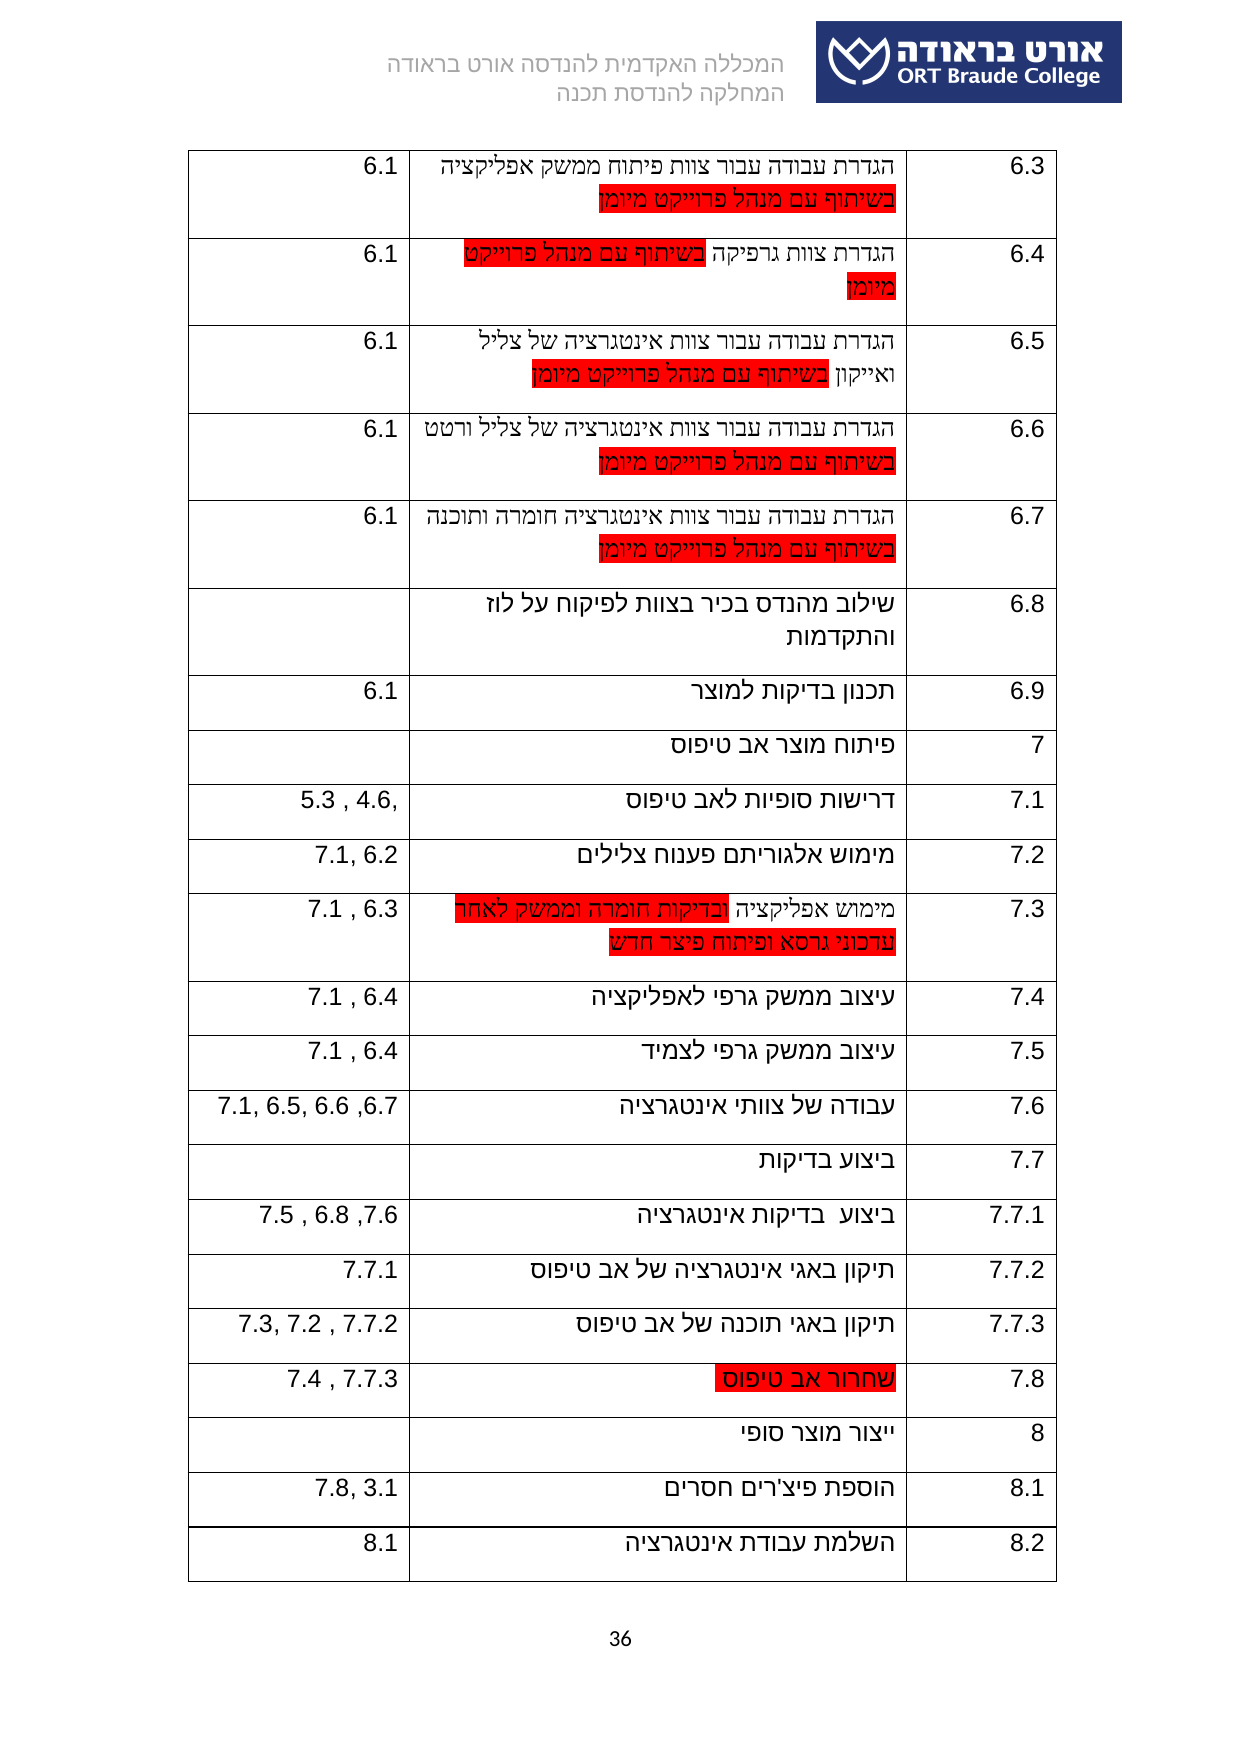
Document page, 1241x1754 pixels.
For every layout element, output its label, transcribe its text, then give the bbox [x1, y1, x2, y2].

table_cell מימוש אלגוריתם פענוח צלילים [410, 840, 906, 893]
table_cell 6.1 [189, 414, 409, 500]
table_cell הגדרת צוות גרפיקה בשיתוף עם מנהל פרוייקט מיומן [410, 239, 906, 325]
table_cell 7.3 [907, 894, 1056, 981]
table_cell 7.7.2 [907, 1255, 1056, 1308]
table_cell הגדרת עבודה עבור צוות אינטגרציה של צליל ואייקון בשיתוף עם מנהל פרוייקט מיומן [410, 326, 906, 412]
table_cell 7.8 [907, 1364, 1056, 1417]
table_cell 7.6, 6.8 , 7.5 [189, 1200, 409, 1254]
table_cell [189, 1418, 409, 1472]
table_cell עיצוב ממשק גרפי לצמיד [410, 1036, 906, 1090]
table_cell 8 [907, 1418, 1056, 1472]
table_cell דרישות סופיות לאב טיפוס [410, 785, 906, 839]
table_cell 6.4 , 7.1 [189, 1036, 409, 1090]
table_cell 6.5 [907, 326, 1056, 412]
table_cell ייצור מוצר סופי [410, 1418, 906, 1472]
table_cell 8.2 [907, 1528, 1056, 1581]
table_cell 6.3 , 7.1 [189, 894, 409, 981]
table_cell 6.7, 6.6 ,6.5 ,7.1 [189, 1091, 409, 1144]
table_cell פיתוח מוצר אב טיפוס [410, 731, 906, 784]
table_cell 6.1 [189, 326, 409, 412]
table_cell שחרור אב טיפוס [410, 1364, 906, 1417]
table_cell 6.4 , 7.1 [189, 982, 409, 1035]
table_cell הגדרת עבודה עבור צוות אינטגרציה של צליל ורטט בשיתוף עם מנהל פרוייקט מיומן [410, 414, 906, 500]
table_cell 6.2 ,7.1 [189, 840, 409, 893]
table_cell תיקון באגי תוכנה של אב טיפוס [410, 1309, 906, 1363]
table_cell 7.2 [907, 840, 1056, 893]
table_cell 7.5 [907, 1036, 1056, 1090]
table_cell הגדרת עבודה עבור צוות אינטגרציה חומרה ותוכנה בשיתוף עם מנהל פרוייקט מיומן [410, 501, 906, 587]
table_cell 3.1 ,7.8 [189, 1473, 409, 1526]
table_cell עבודה של צוותי אינטגרציה [410, 1091, 906, 1144]
table_cell 6.1 [189, 151, 409, 237]
table_cell 6.1 [189, 676, 409, 729]
table_cell 7.7.3 [907, 1309, 1056, 1363]
table_cell 8.1 [907, 1473, 1056, 1526]
table_cell עיצוב ממשק גרפי לאפליקציה [410, 982, 906, 1035]
table_cell [189, 731, 409, 784]
table_cell [189, 1145, 409, 1199]
table_cell 6.1 [189, 239, 409, 325]
table_cell תכנון בדיקות למוצר [410, 676, 906, 729]
table_cell 6.8 [907, 589, 1056, 675]
table_cell 7.6 [907, 1091, 1056, 1144]
table_cell 7.7.2 , 7.2 ,7.3 [189, 1309, 409, 1363]
table_cell 6.1 [189, 501, 409, 587]
table_cell 7 [907, 731, 1056, 784]
table_cell ביצוע בדיקות [410, 1145, 906, 1199]
table_cell 6.7 [907, 501, 1056, 587]
table_cell הוספת פיצ'רים חסרים [410, 1473, 906, 1526]
table_cell ביצוע בדיקות אינטגרציה [410, 1200, 906, 1254]
table_cell 6.4 [907, 239, 1056, 325]
table_cell 7.7.1 [189, 1255, 409, 1308]
picture [815, 21, 1122, 103]
table_cell 7.7.1 [907, 1200, 1056, 1254]
table_cell 7.7 [907, 1145, 1056, 1199]
table_cell תיקון באגי אינטגרציה של אב טיפוס [410, 1255, 906, 1308]
table_cell השלמת עבודת אינטגרציה [410, 1528, 906, 1581]
table_cell [189, 589, 409, 675]
table_cell 7.7.3 , 7.4 [189, 1364, 409, 1417]
table_cell 6.6 [907, 414, 1056, 500]
table_cell 6.3 [907, 151, 1056, 237]
table_cell 6.9 [907, 676, 1056, 729]
table_cell שילוב מהנדס בכיר בצוות לפיקוח על לוז והתקדמות [410, 589, 906, 675]
table_cell 7.4 [907, 982, 1056, 1035]
table_cell 8.1 [189, 1528, 409, 1581]
table_cell הגדרת עבודה עבור צוות פיתוח ממשק אפליקציה בשיתוף עם מנהל פרוייקט מיומן [410, 151, 906, 237]
table_cell ,4.6 , 5.3 [189, 785, 409, 839]
table_cell 7.1 [907, 785, 1056, 839]
table_cell מימוש אפליקציה ובדיקות חומרה וממשק לאחר עדכוני גרסא ופיתוח פיצר חדש [410, 894, 906, 981]
